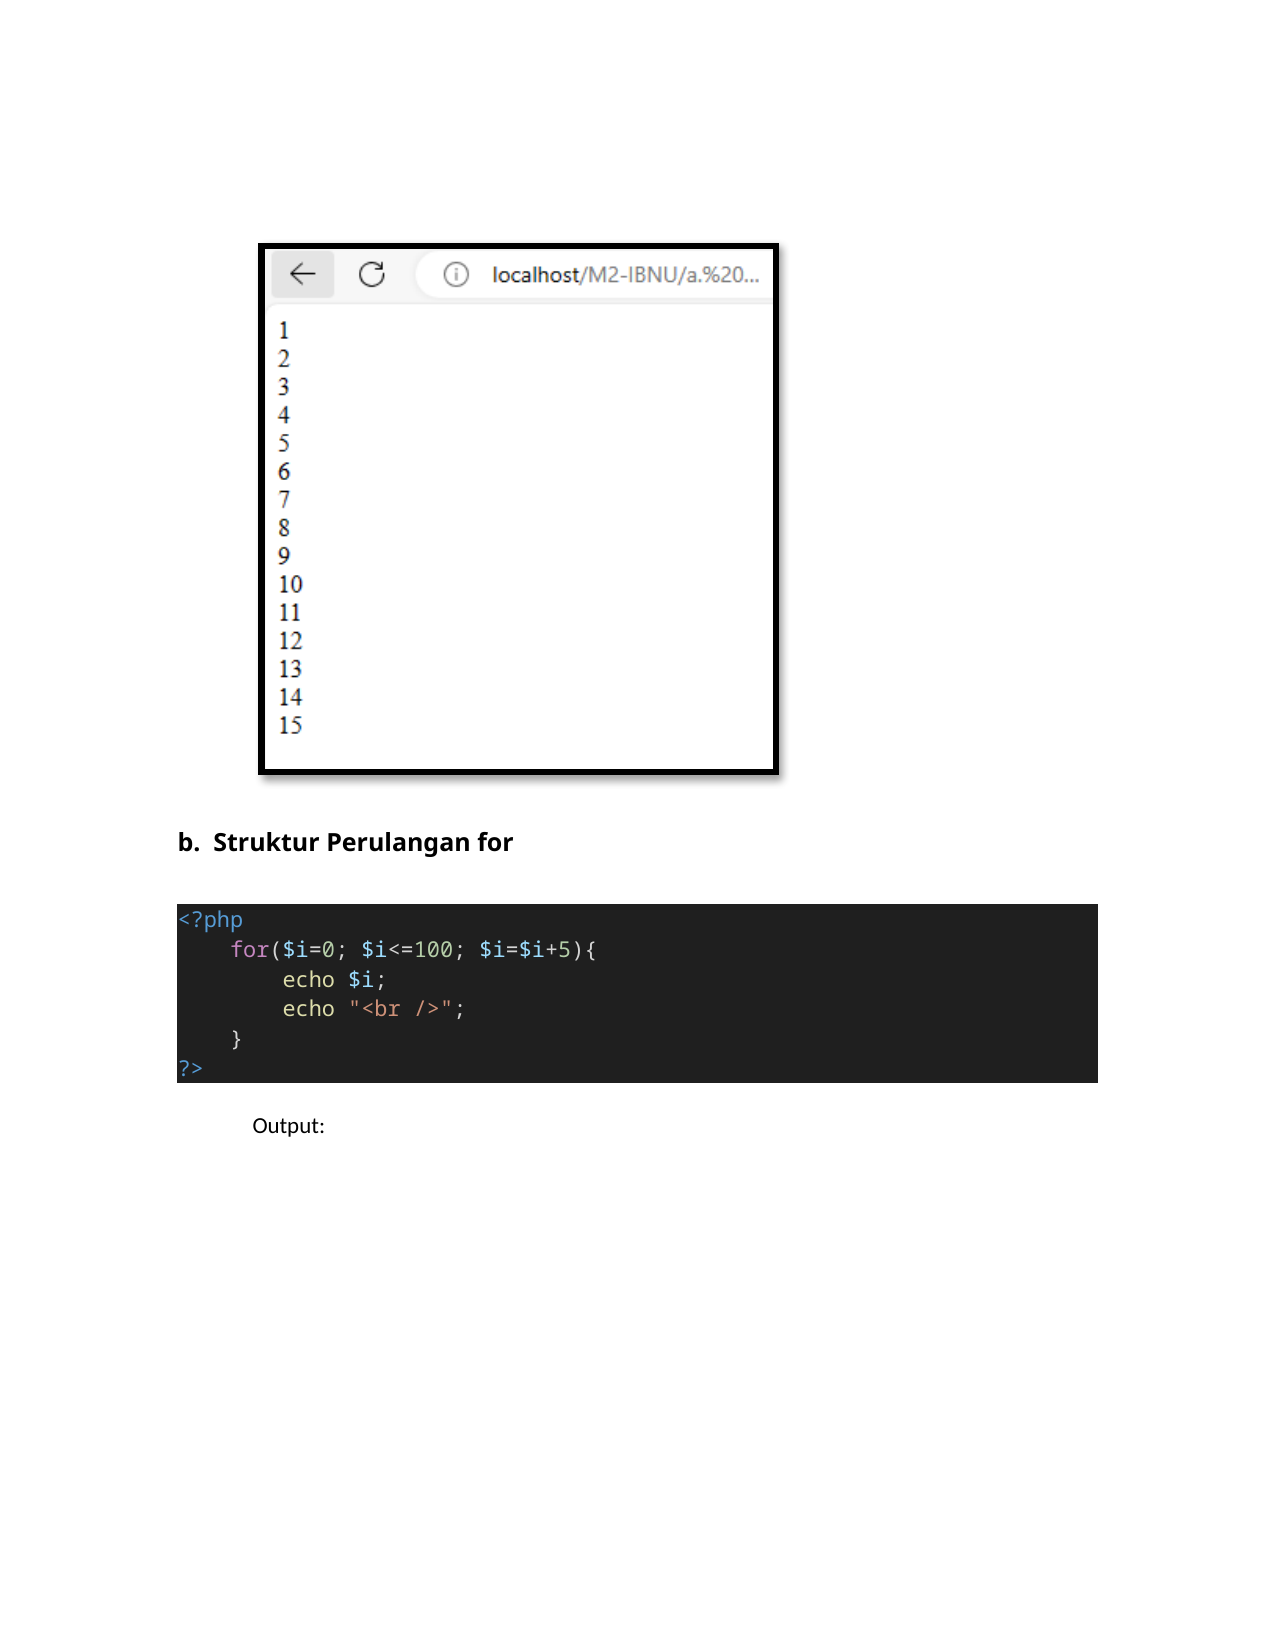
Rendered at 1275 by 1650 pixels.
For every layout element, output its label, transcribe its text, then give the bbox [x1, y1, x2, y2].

text for($i=0; $i<=100; $i=$i+5){ [177, 934, 1098, 963]
text } [177, 1023, 1098, 1053]
text echo $i; [177, 963, 1098, 993]
subtitle b. Struktur Perulangan for [177, 825, 1098, 859]
text <?php [177, 904, 1098, 934]
list Output: [252, 1111, 1098, 1139]
text ?> [177, 1053, 1098, 1083]
text echo "<br />"; [177, 993, 1098, 1023]
